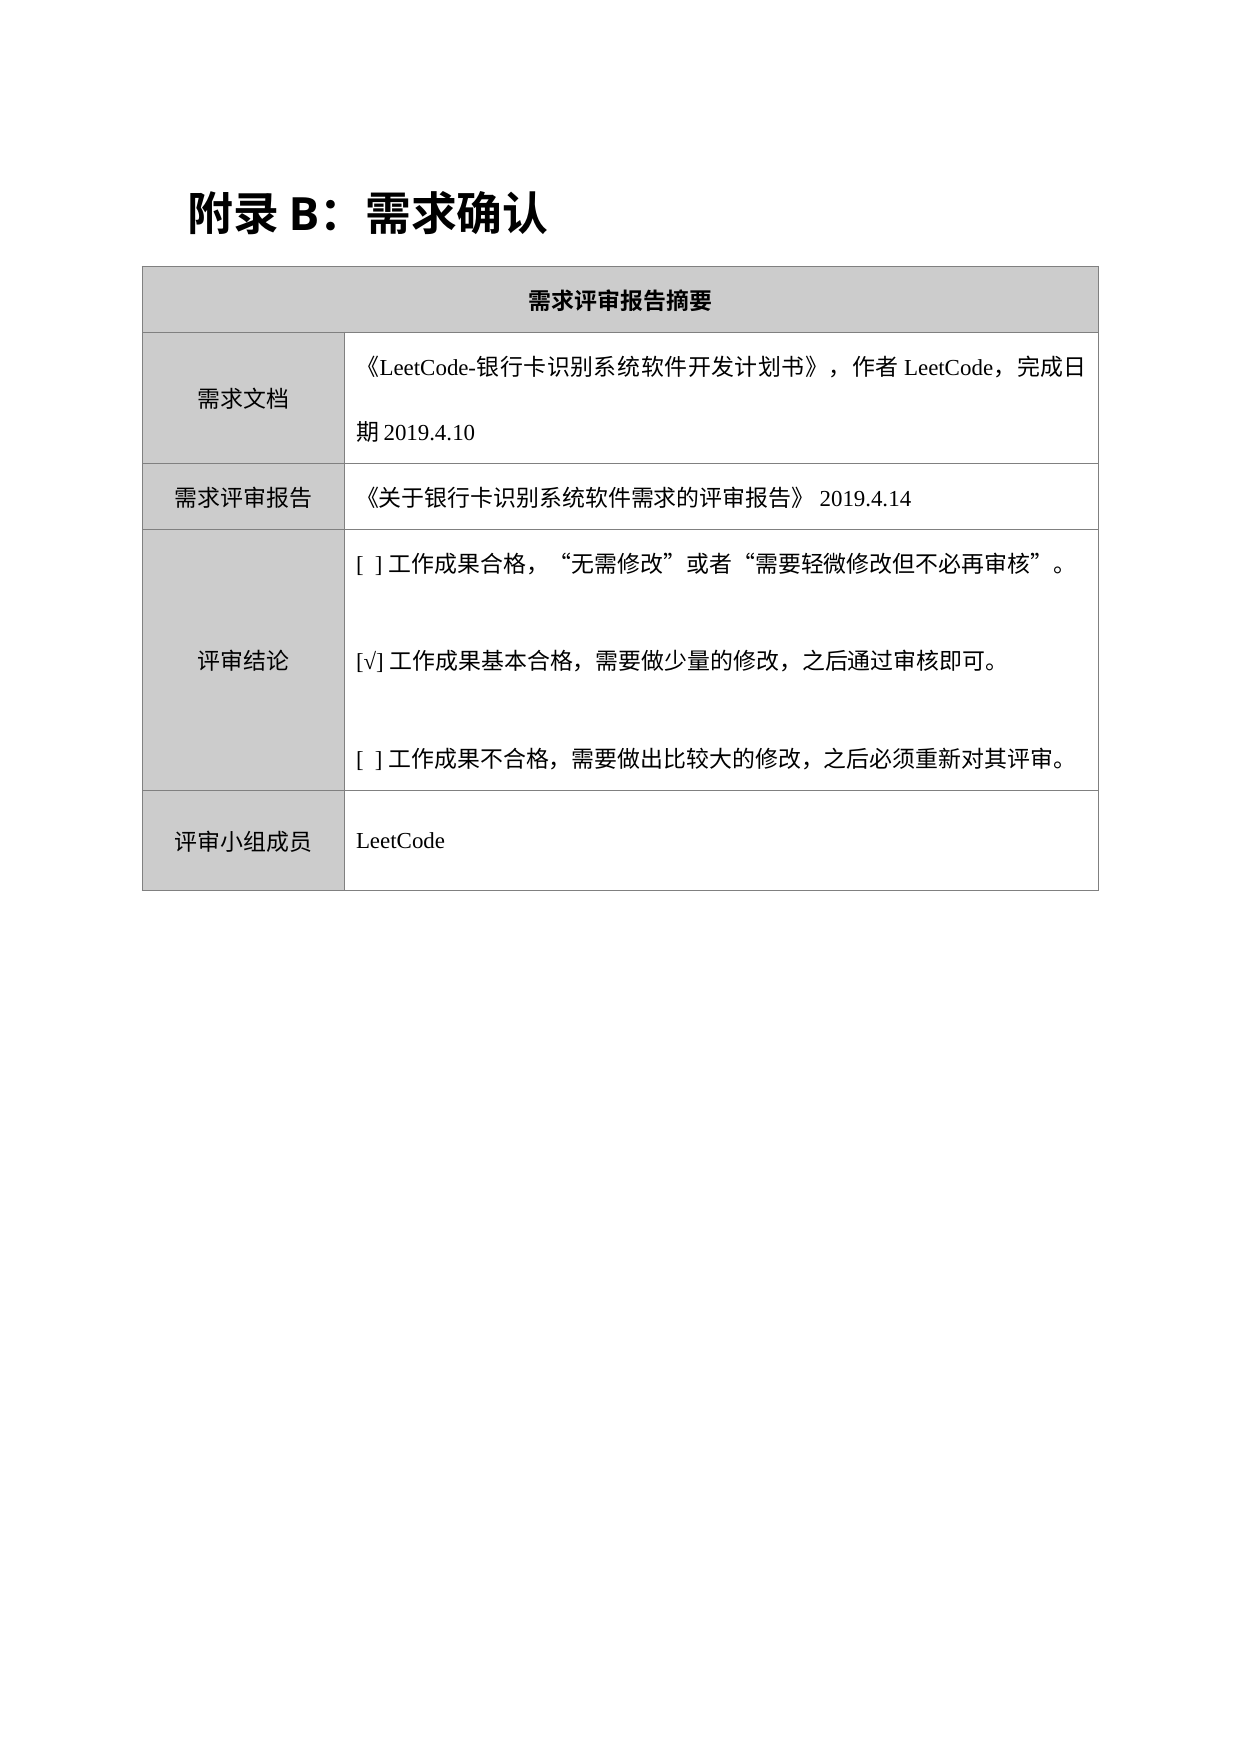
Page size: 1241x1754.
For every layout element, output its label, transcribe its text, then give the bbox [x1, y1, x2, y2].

table_header 需求评审报告摘要 [143, 267, 1098, 332]
table_cell 评审小组成员 [143, 791, 344, 890]
table_cell 评审结论 [143, 530, 344, 790]
table_cell LeetCode [345, 791, 1098, 890]
table_cell [ ] 工作成果合格，“无需修改”或者“需要轻微修改但不必再审核”。 [√] 工作成果基本合格，需要做少量的修改，之后通过审核即可。 [ ] 工作成果不合格，需要做出比较大的修改，之后必须重新对其评审。 [345, 530, 1098, 790]
table_cell 《LeetCode-银行卡识别系统软件开发计划书》，作者LeetCode，完成日期2019.4.10 [345, 333, 1098, 463]
table_cell 需求文档 [143, 333, 344, 463]
table_cell 需求评审报告 [143, 464, 344, 529]
table_cell 《关于银行卡识别系统软件需求的评审报告》 2019.4.14 [345, 464, 1098, 529]
subtitle 附录B：需求确认 [187, 162, 1053, 259]
